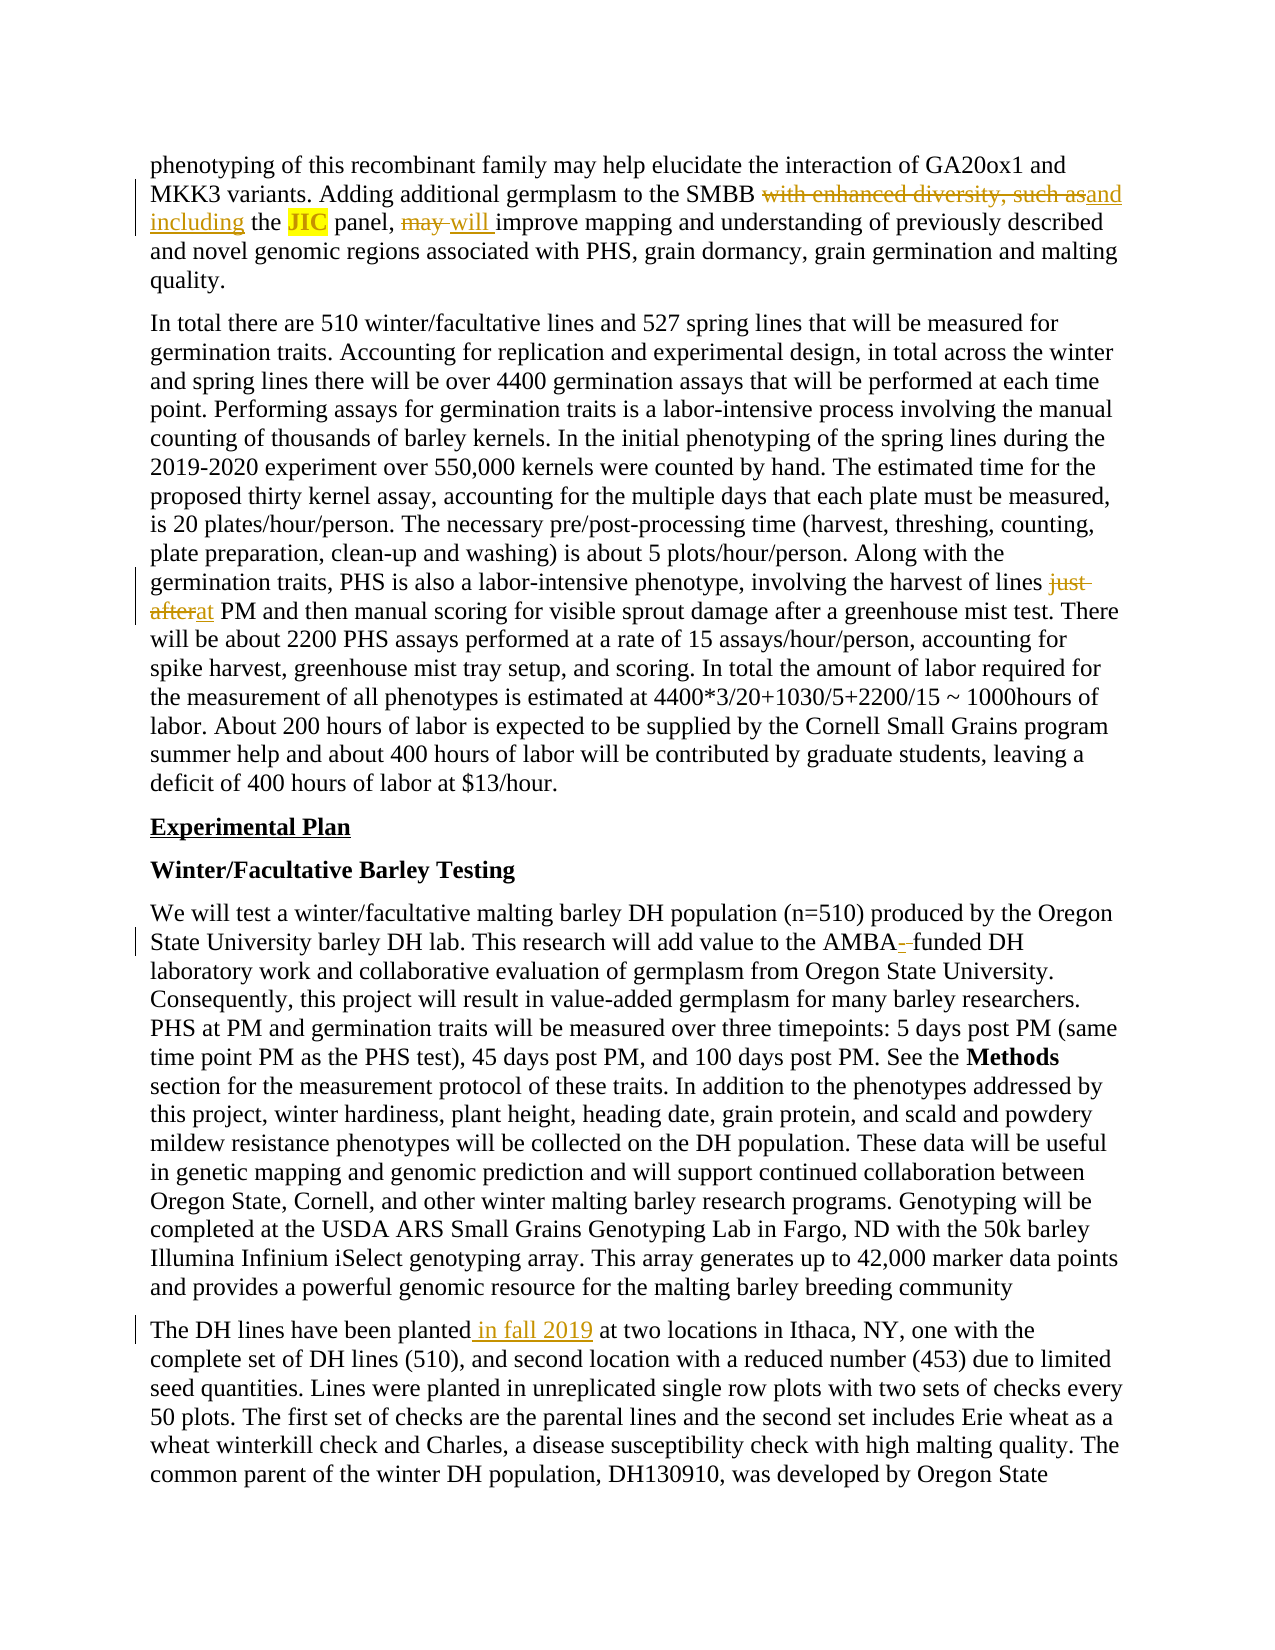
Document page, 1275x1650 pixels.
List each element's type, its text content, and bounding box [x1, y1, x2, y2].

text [150, 150, 1125, 294]
text In total there are 510 winter/facultative lines and 527 spring lines that will be measured for germination traits. Accounting for replication and experimental design, in total across the winter and spring lines there will be over 4400 germination assays that will be performed at each time point. Performing assays for germination traits is a labor-intensive process involving the manual counting of thousands of barley kernels. In the initial phenotyping of the spring lines during the 2019-2020 experiment over 550,000 kernels were counted by hand. The estimated time for the proposed thirty kernel assay, accounting for the multiple days that each plate must be measured, is 20 plates/hour/person. The necessary pre/post-processing time (harvest, threshing, counting, plate preparation, clean-up and washing) is about 5 plots/hour/person. Along with the germination traits, PHS is also a labor-intensive phenotype, involving the harvest of lines PM and then manual scoring for visible sprout damage after a greenhouse mist test. There will be about 2200 PHS assays performed at a rate of 15 assays/hour/person, accounting for spike harvest, greenhouse mist tray setup, and scoring. In total the amount of labor required for the measurement of all phenotypes is estimated at 4400*3/20+1030/5+2200/15 ~ 1000hours of labor. About 200 hours of labor is expected to be supplied by the Cornell Small Grains program summer help and about 400 hours of labor will be contributed by graduate students, leaving a deficit of 400 hours of labor at $13/hour. [150, 308, 1125, 797]
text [150, 1315, 1125, 1488]
text We will test a winter/facultative malting barley DH population (n=510) produced by the Oregon State University barley DH lab. This research will add value to the AMBAfunded DH laboratory work and collaborative evaluation of germplasm from Oregon State University. Consequently, this project will result in value-added germplasm for many barley researchers. PHS at PM and germination traits will be measured over three timepoints: 5 days post PM (same time point PM as the PHS test), 45 days post PM, and 100 days post PM. See the Methods section for the measurement protocol of these traits. In addition to the phenotypes addressed by this project, winter hardiness, plant height, heading date, grain protein, and scald and powdery mildew resistance phenotypes will be collected on the DH population. These data will be useful in genetic mapping and genomic prediction and will support continued collaboration between Oregon State, Cornell, and other winter malting barley research programs. Genotyping will be completed at the USDA ARS Small Grains Genotyping Lab in Fargo, ND with the 50k barley Illumina Infinium iSelect genotyping array. This array generates up to 42,000 marker data points and provides a powerful genomic resource for the malting barley breeding community [150, 898, 1125, 1301]
text Winter/Facultative Barley Testing [150, 855, 1125, 884]
text Experimental Plan [150, 812, 1125, 840]
